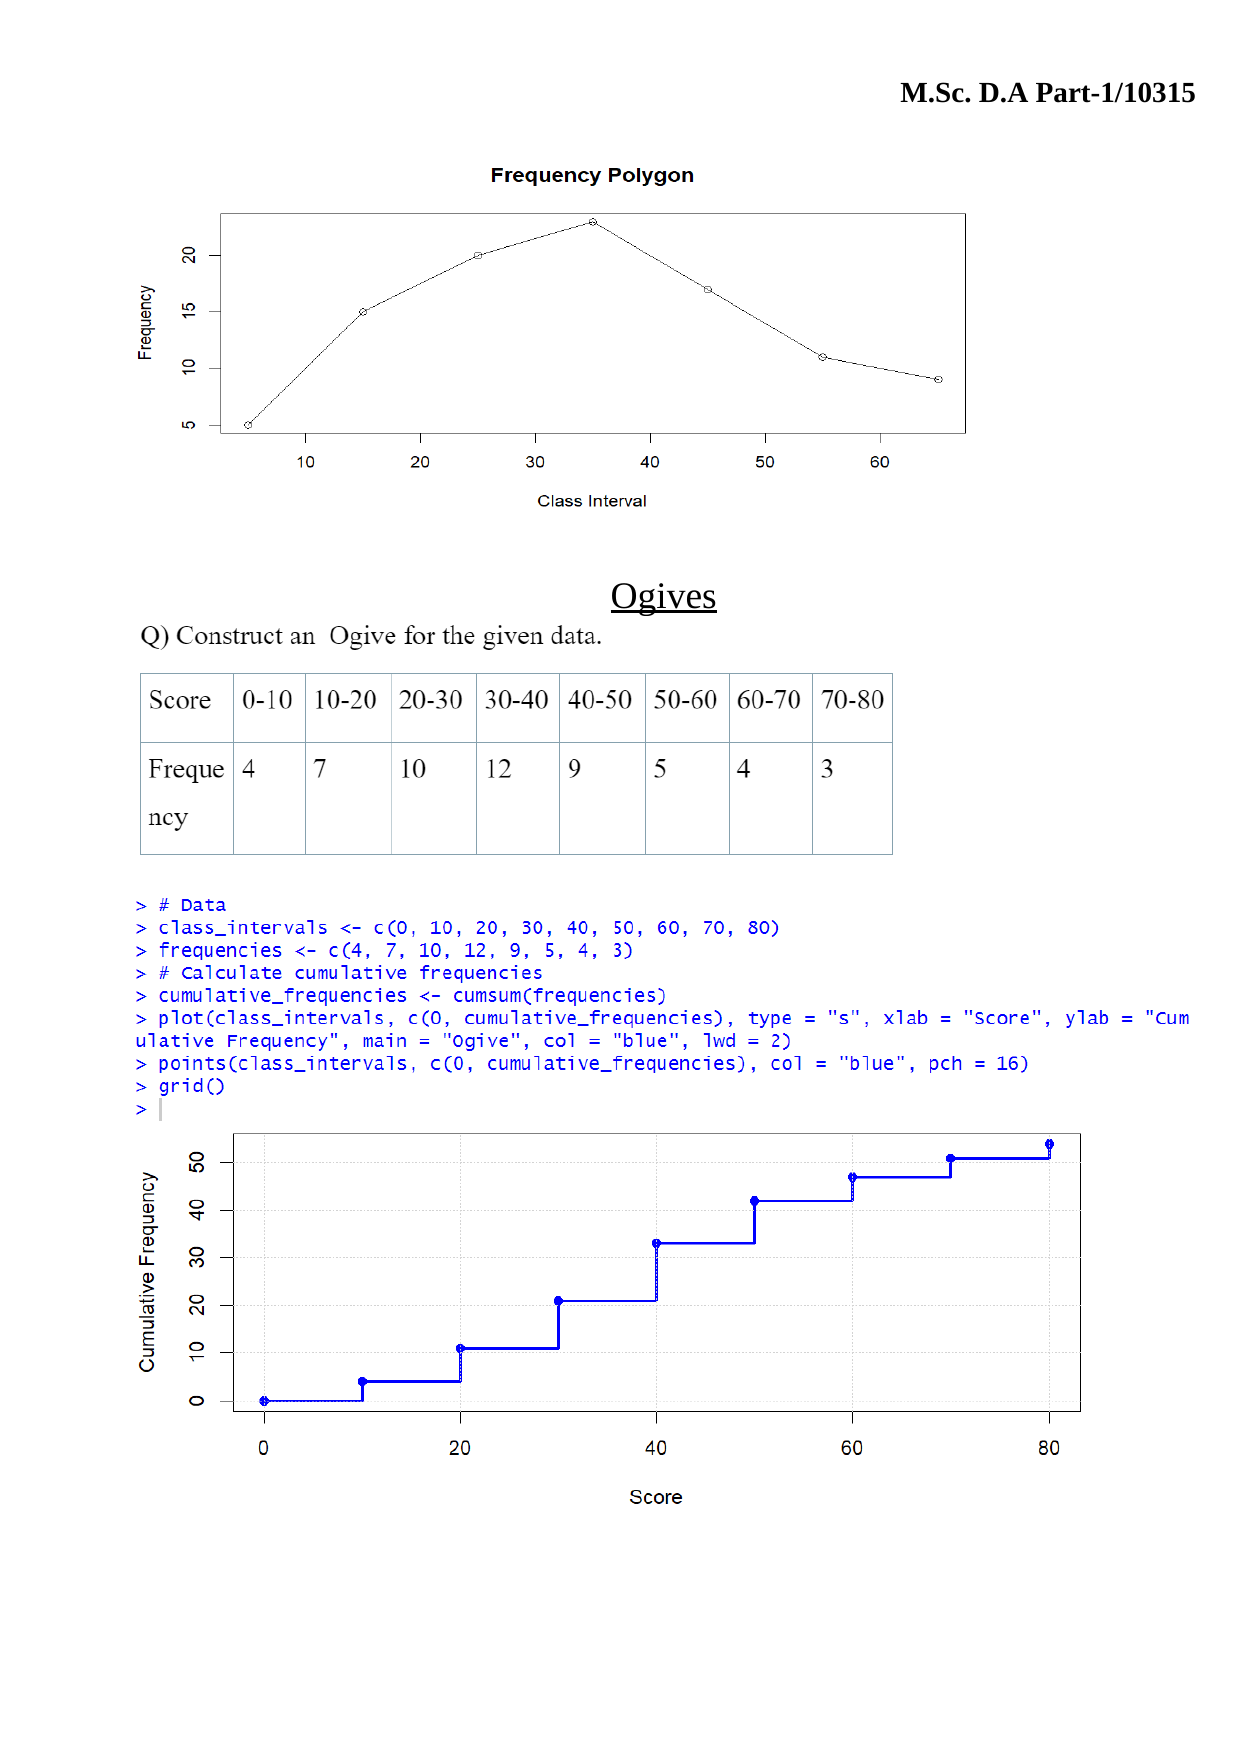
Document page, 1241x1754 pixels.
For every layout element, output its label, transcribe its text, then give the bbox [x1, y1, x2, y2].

text Ogives [131, 573, 1196, 616]
picture [131, 616, 1197, 1510]
picture [131, 135, 1011, 531]
